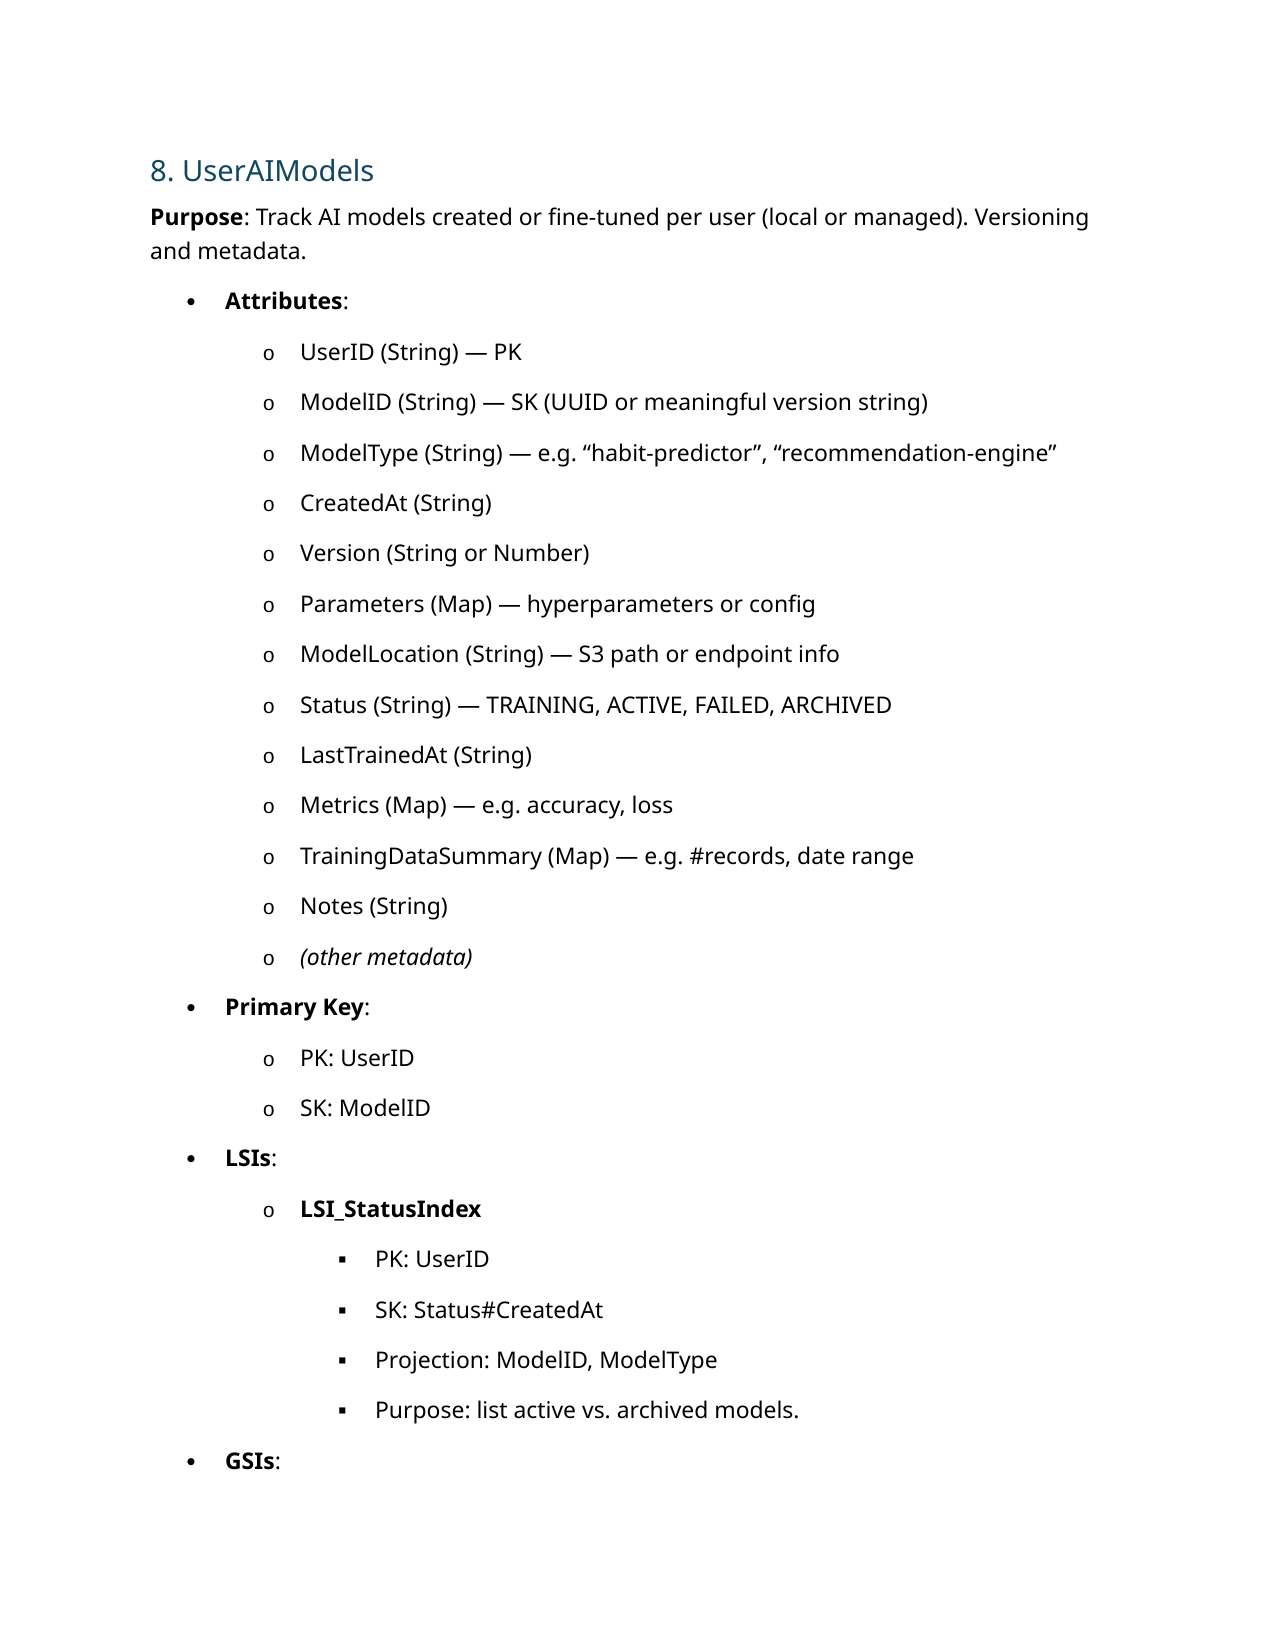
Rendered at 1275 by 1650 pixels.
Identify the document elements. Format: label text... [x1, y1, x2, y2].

subtitle 8. UserAIModels [150, 150, 1125, 190]
list PK: UserID [337, 1243, 1125, 1274]
list Projection: ModelID, ModelType [337, 1344, 1125, 1375]
list Metrics (Map) — e.g. accuracy, loss [262, 789, 1125, 821]
list ModelLocation (String) — S3 path or endpoint info [262, 638, 1125, 669]
text Purpose: Track AI models created or fine-tuned per user (local or managed). Versioning and metadata. [150, 201, 1125, 266]
list ModelType (String) — e.g. “habit-predictor”, “recommendation-engine” [262, 437, 1125, 468]
list LSI_StatusIndex [262, 1193, 1125, 1224]
list LastTrainedAt (String) [262, 739, 1125, 770]
list (other metadata) [262, 941, 1125, 972]
list Version (String or Number) [262, 537, 1125, 569]
list PK: UserID [262, 1042, 1125, 1073]
list UserID (String) — PK [262, 336, 1125, 367]
list TrainingDataSummary (Map) — e.g. #records, date range [262, 840, 1125, 871]
list Attributes: [187, 285, 1125, 317]
list GSIs: [187, 1445, 1125, 1476]
list Parameters (Map) — hyperparameters or config [262, 588, 1125, 619]
list Status (String) — TRAINING, ACTIVE, FAILED, ARCHIVED [262, 689, 1125, 720]
list CreatedAt (String) [262, 487, 1125, 518]
list Primary Key: [187, 991, 1125, 1022]
list ModelID (String) — SK (UUID or meaningful version string) [262, 386, 1125, 417]
list SK: Status#CreatedAt [337, 1294, 1125, 1325]
list LSIs: [187, 1142, 1125, 1174]
list SK: ModelID [262, 1092, 1125, 1123]
list Notes (String) [262, 890, 1125, 922]
list Purpose: list active vs. archived models. [337, 1394, 1125, 1426]
